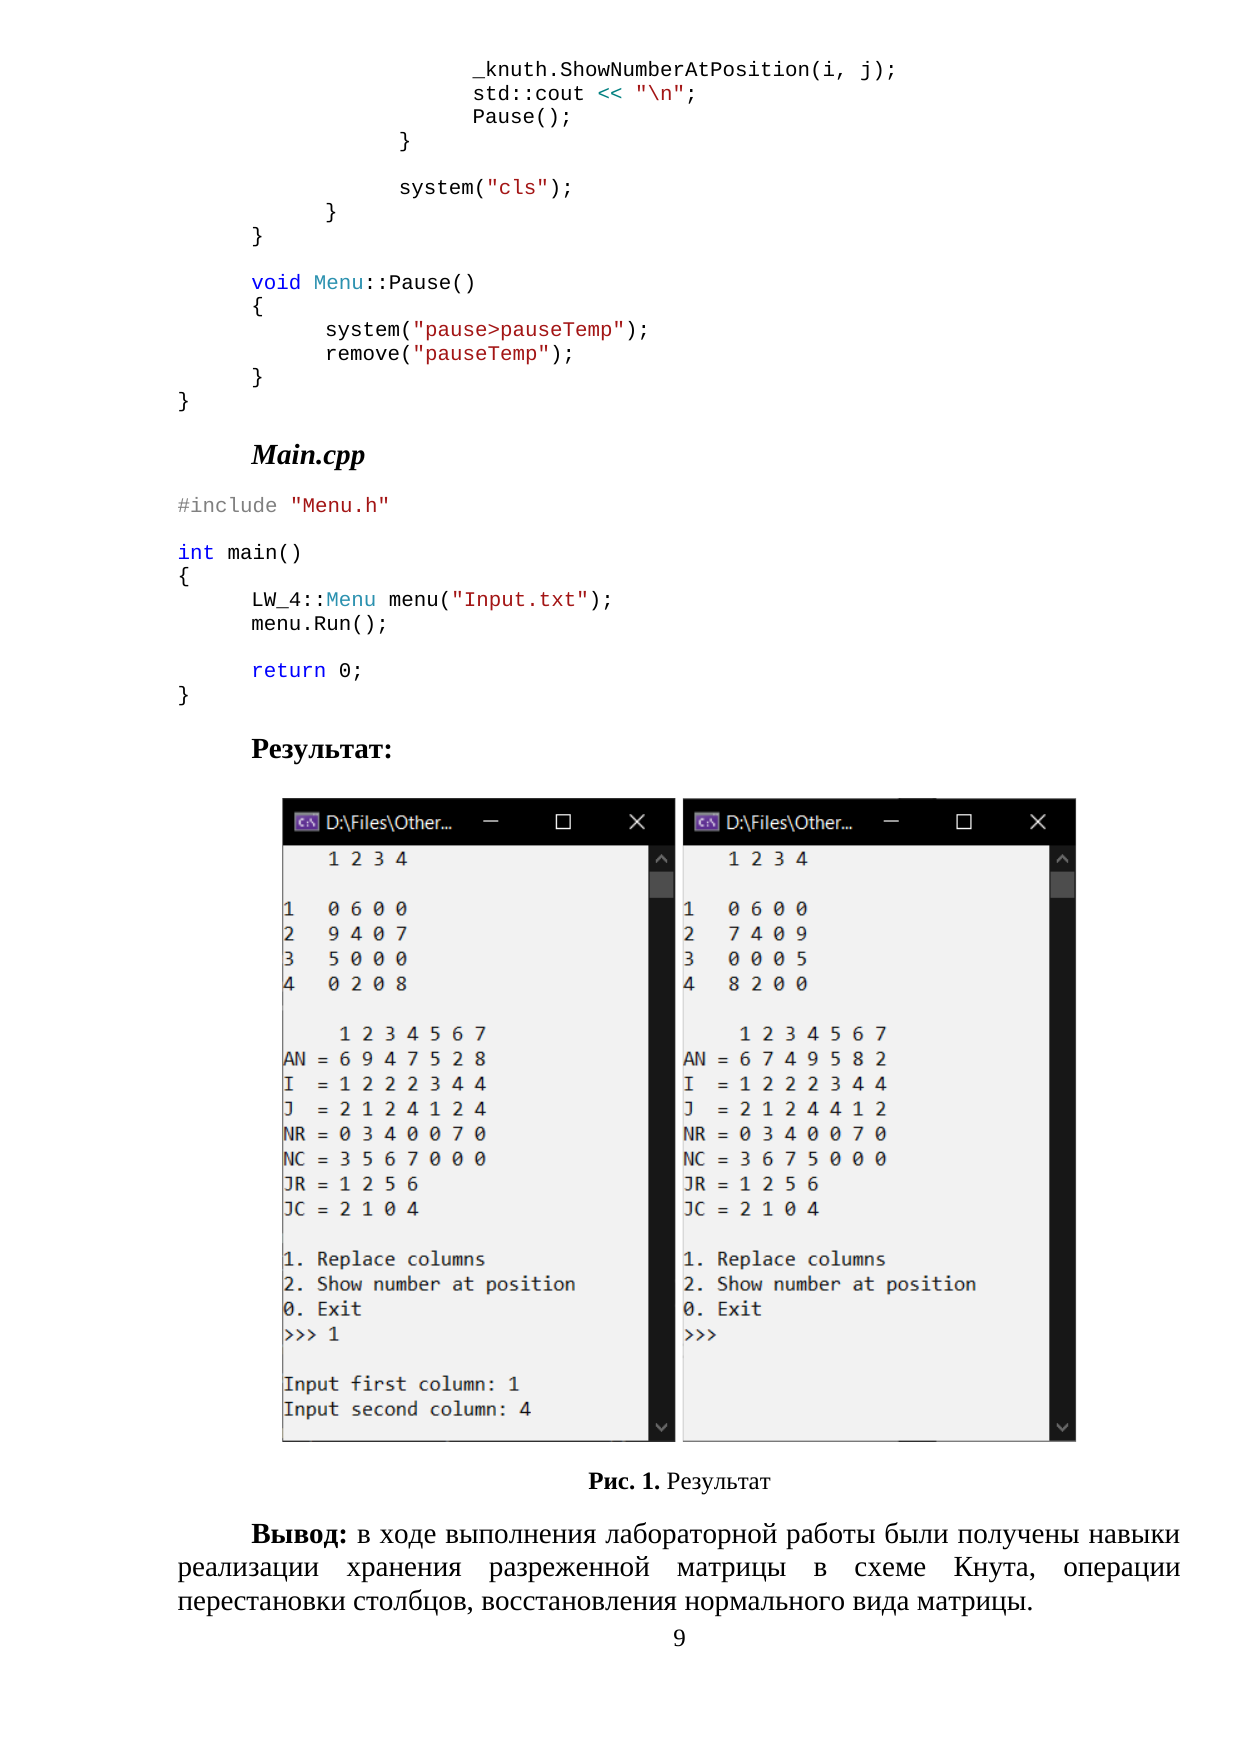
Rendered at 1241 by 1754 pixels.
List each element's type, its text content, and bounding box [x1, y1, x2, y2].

text #include "Menu.h" [177, 494, 1181, 518]
text } [177, 130, 1181, 154]
text } [177, 684, 1181, 707]
text Результат: [177, 731, 1181, 764]
text remove("pauseTemp"); [177, 343, 1181, 366]
text int main() [177, 542, 1181, 566]
text { [177, 566, 1181, 589]
text menu.Run(); [177, 613, 1181, 636]
text return 0; [177, 660, 1181, 684]
text { [177, 296, 1181, 319]
text void Menu::Pause() [177, 272, 1181, 296]
text _knuth.ShowNumberAtPosition(i, j); [177, 59, 1181, 83]
text std::cout << "\n"; [177, 83, 1181, 106]
text Рис. 1. Результат [177, 1466, 1181, 1495]
text Main.cpp [177, 437, 1181, 471]
text LW_4::Menu menu("Input.txt"); [177, 589, 1181, 613]
text } [177, 201, 1181, 224]
text } [177, 366, 1181, 390]
text } [177, 224, 1181, 248]
text } [177, 390, 1181, 414]
picture [282, 798, 676, 1442]
text Вывод: в ходе выполнения лабораторной работы были получены навыки реализации хранения разреженной матрицы в схеме Кнута, операции перестановки столбцов, восстановления нормального вида матрицы. [177, 1516, 1181, 1616]
picture [682, 798, 1077, 1442]
text Pause(); [177, 106, 1181, 130]
text system("pause>pauseTemp"); [177, 319, 1181, 343]
text system("cls"); [177, 177, 1181, 201]
